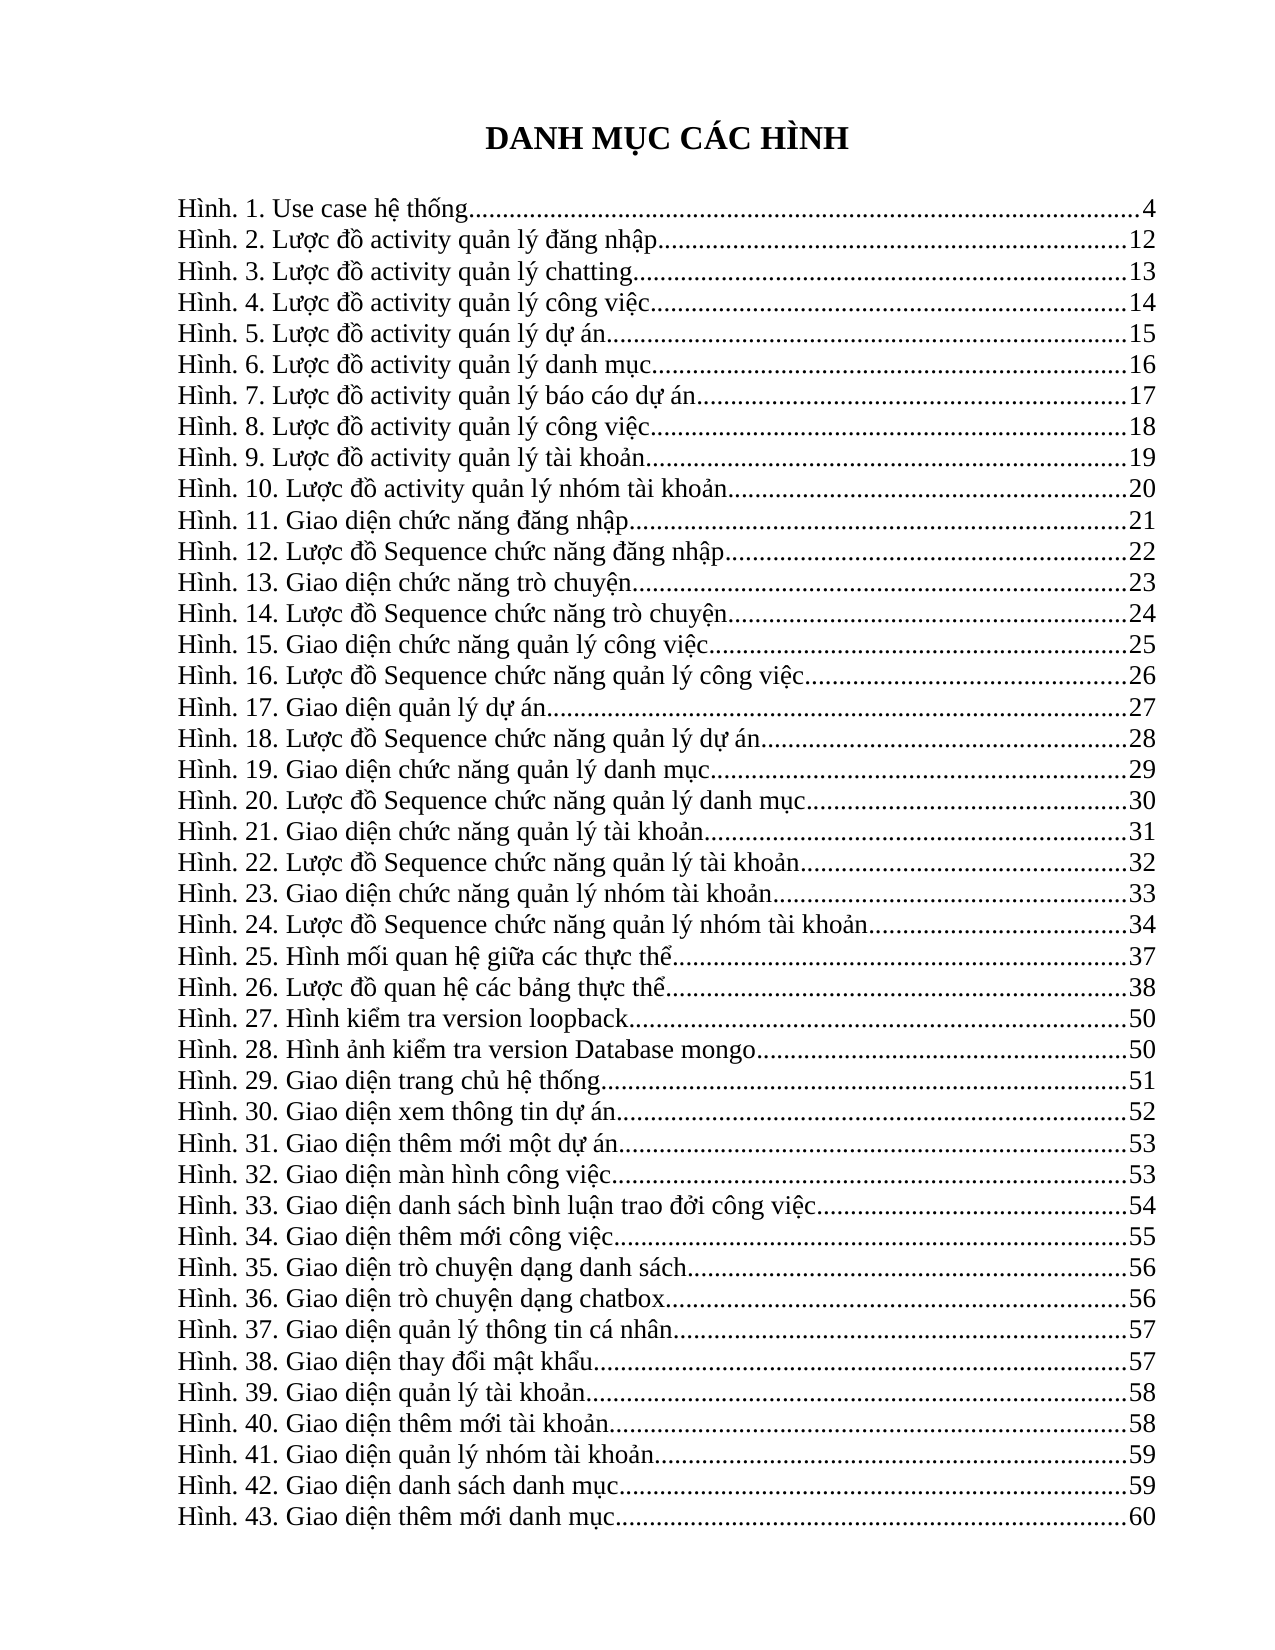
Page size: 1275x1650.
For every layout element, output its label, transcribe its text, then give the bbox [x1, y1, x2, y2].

text Hình. 18. Lược đồ Sequence chức năng quản lý dự án 28 [177, 722, 1157, 753]
text Hình. 29. Giao diện trang chủ hệ thống 51 [177, 1064, 1157, 1096]
text Hình. 33. Giao diện danh sách bình luận trao đởi công việc 54 [177, 1189, 1157, 1220]
text Hình. 14. Lược đồ Sequence chức năng trò chuyện 24 [177, 597, 1157, 628]
text Hình. 20. Lược đồ Sequence chức năng quản lý danh mục 30 [177, 784, 1157, 815]
text Hình. 6. Lược đồ activity quản lý danh mục 16 [177, 348, 1157, 379]
text Hình. 28. Hình ảnh kiểm tra version Database mongo 50 [177, 1033, 1157, 1064]
text Hình. 12. Lược đồ Sequence chức năng đăng nhập 22 [177, 535, 1157, 566]
text Hình. 25. Hình mối quan hệ giữa các thực thể 37 [177, 940, 1157, 971]
text Hình. 40. Giao diện thêm mới tài khoản 58 [177, 1407, 1157, 1438]
text Hình. 11. Giao diện chức năng đăng nhập 21 [177, 504, 1157, 535]
text Hình. 4. Lược đồ activity quản lý công việc 14 [177, 286, 1157, 317]
text Hình. 38. Giao diện thay đổi mật khẩu 57 [177, 1345, 1157, 1376]
text Hình. 2. Lược đồ activity quản lý đăng nhập 12 [177, 223, 1157, 254]
text Hình. 30. Giao diện xem thông tin dự án 52 [177, 1096, 1157, 1127]
text Hình. 10. Lược đồ activity quản lý nhóm tài khoản 20 [177, 473, 1157, 504]
text Hình. 5. Lược đồ activity quán lý dự án 15 [177, 317, 1157, 348]
text Hình. 32. Giao diện màn hình công việc 53 [177, 1158, 1157, 1189]
text Hình. 19. Giao diện chức năng quản lý danh mục 29 [177, 753, 1157, 784]
text Hình. 21. Giao diện chức năng quản lý tài khoản 31 [177, 815, 1157, 846]
text Hình. 1. Use case hệ thống. 4 [177, 192, 1157, 223]
text Hình. 34. Giao diện thêm mới công việc 55 [177, 1220, 1157, 1251]
text Hình. 37. Giao diện quản lý thông tin cá nhân 57 [177, 1313, 1157, 1345]
text Hình. 17. Giao diện quản lý dự án 27 [177, 691, 1157, 722]
text Hình. 23. Giao diện chức năng quản lý nhóm tài khoản 33 [177, 877, 1157, 909]
text Hình. 22. Lược đồ Sequence chức năng quản lý tài khoản 32 [177, 846, 1157, 877]
text Hình. 35. Giao diện trò chuyện dạng danh sách 56 [177, 1251, 1157, 1282]
text Hình. 9. Lược đồ activity quản lý tài khoản 19 [177, 441, 1157, 473]
text Hình. 39. Giao diện quản lý tài khoản 58 [177, 1376, 1157, 1407]
text Hình. 7. Lược đồ activity quản lý báo cáo dự án 17 [177, 379, 1157, 410]
text Hình. 26. Lược đồ quan hệ các bảng thực thể 38 [177, 971, 1157, 1002]
text Hình. 3. Lược đồ activity quản lý chatting 13 [177, 254, 1157, 286]
text Hình. 8. Lược đồ activity quản lý công việc 18 [177, 410, 1157, 441]
text DANH MỤC CÁC HÌNH [177, 118, 1157, 156]
text Hình. 42. Giao diện danh sách danh mục 59 [177, 1469, 1157, 1500]
text Hình. 13. Giao diện chức năng trò chuyện 23 [177, 566, 1157, 597]
text Hình. 36. Giao diện trò chuyện dạng chatbox 56 [177, 1282, 1157, 1313]
text Hình. 16. Lược đồ Sequence chức năng quản lý công việc 26 [177, 659, 1157, 691]
text Hình. 41. Giao diện quản lý nhóm tài khoản 59 [177, 1438, 1157, 1469]
text Hình. 15. Giao diện chức năng quản lý công việc 25 [177, 628, 1157, 659]
text Hình. 31. Giao diện thêm mới một dự án 53 [177, 1127, 1157, 1158]
text Hình. 27. Hình kiểm tra version loopback 50 [177, 1002, 1157, 1033]
text Hình. 43. Giao diện thêm mới danh mục 60 [177, 1500, 1157, 1532]
text Hình. 24. Lược đồ Sequence chức năng quản lý nhóm tài khoản 34 [177, 909, 1157, 940]
